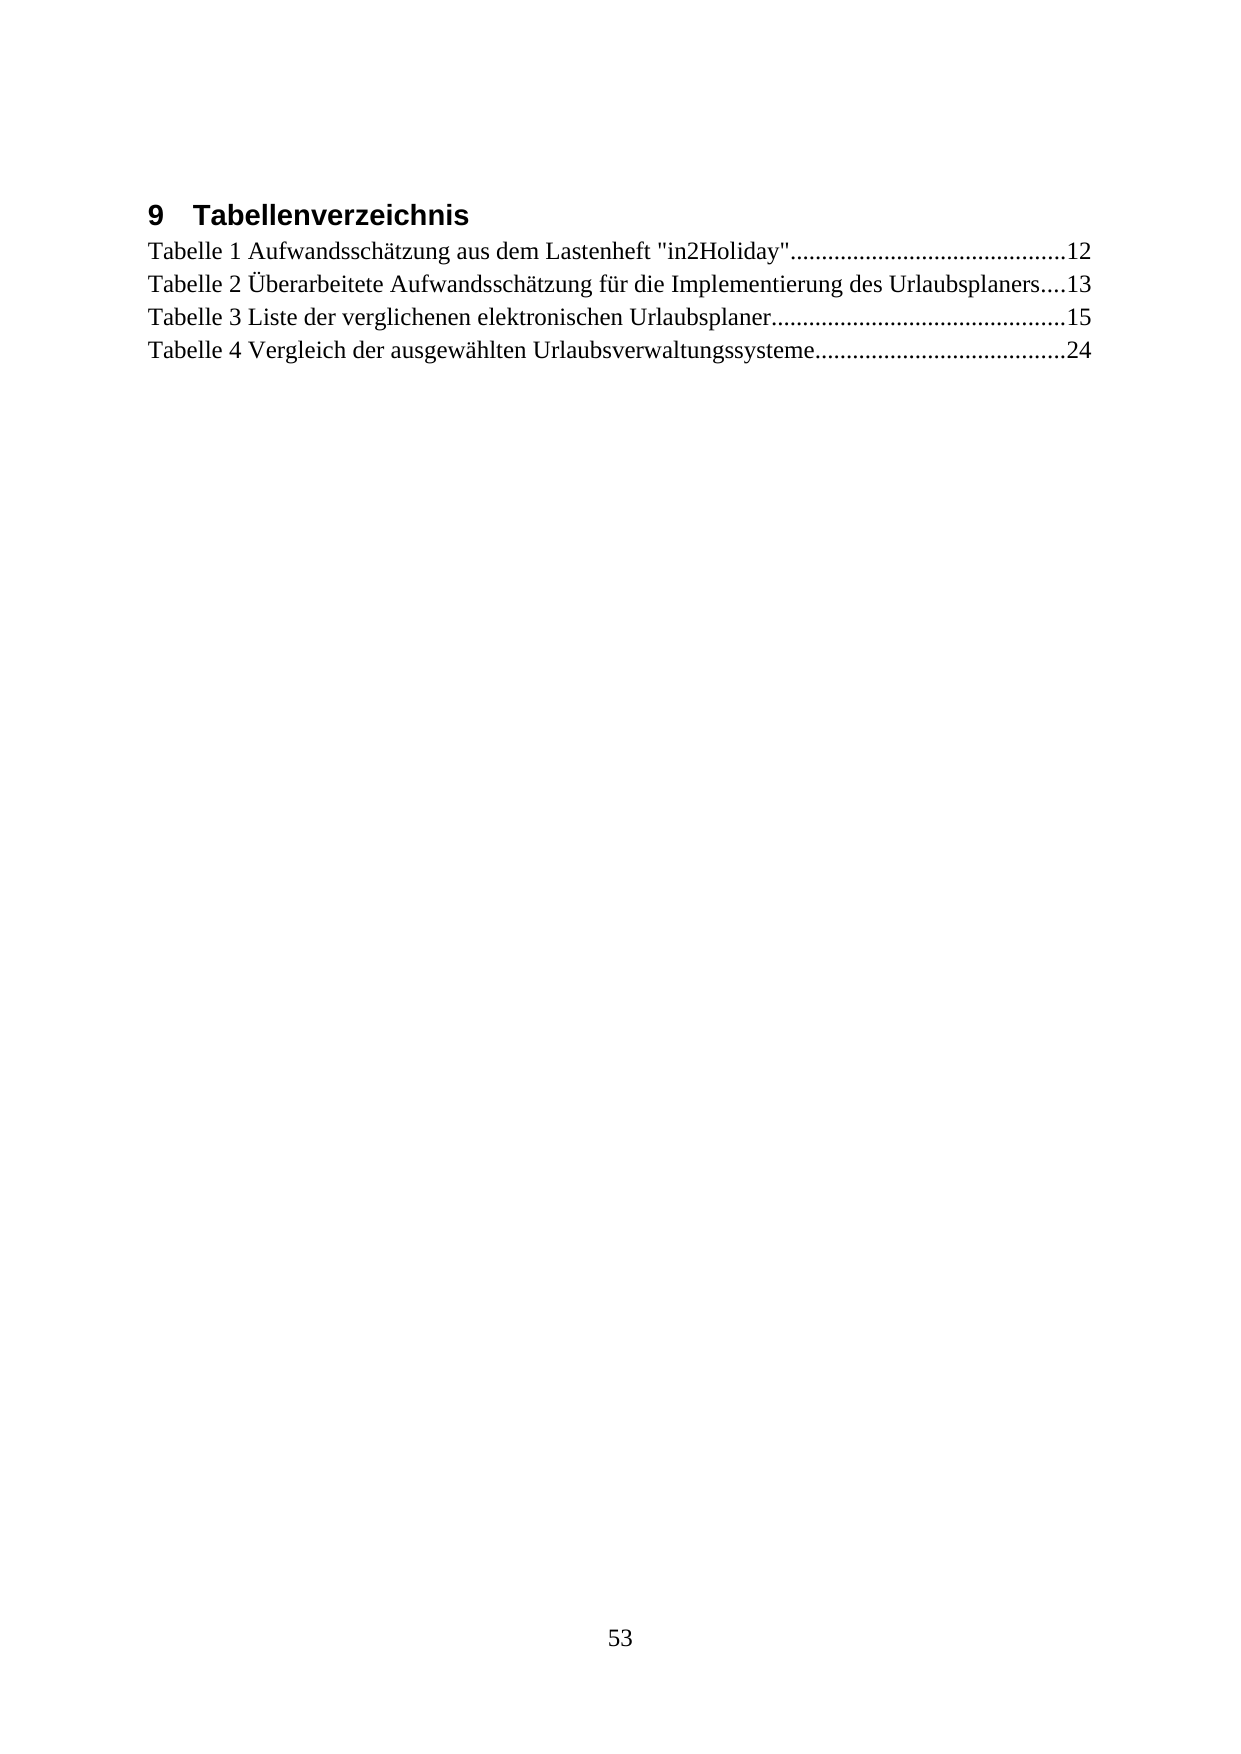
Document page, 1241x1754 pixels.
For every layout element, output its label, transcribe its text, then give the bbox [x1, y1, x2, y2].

text Tabelle 3 Liste der verglichenen elektronischen Urlaubsplaner 15 [148, 302, 1092, 331]
text Tabelle 4 Vergleich der ausgewählten Urlaubsverwaltungssysteme 24 [148, 335, 1092, 364]
text Tabelle 1 Aufwandsschätzung aus dem Lastenheft "in2Holiday" 12 [148, 236, 1092, 265]
text Tabelle 2 Überarbeitete Aufwandsschätzung für die Implementierung des Urlaubsplaners 13 [148, 269, 1092, 298]
subtitle Tabellenverzeichnis [148, 198, 1092, 231]
